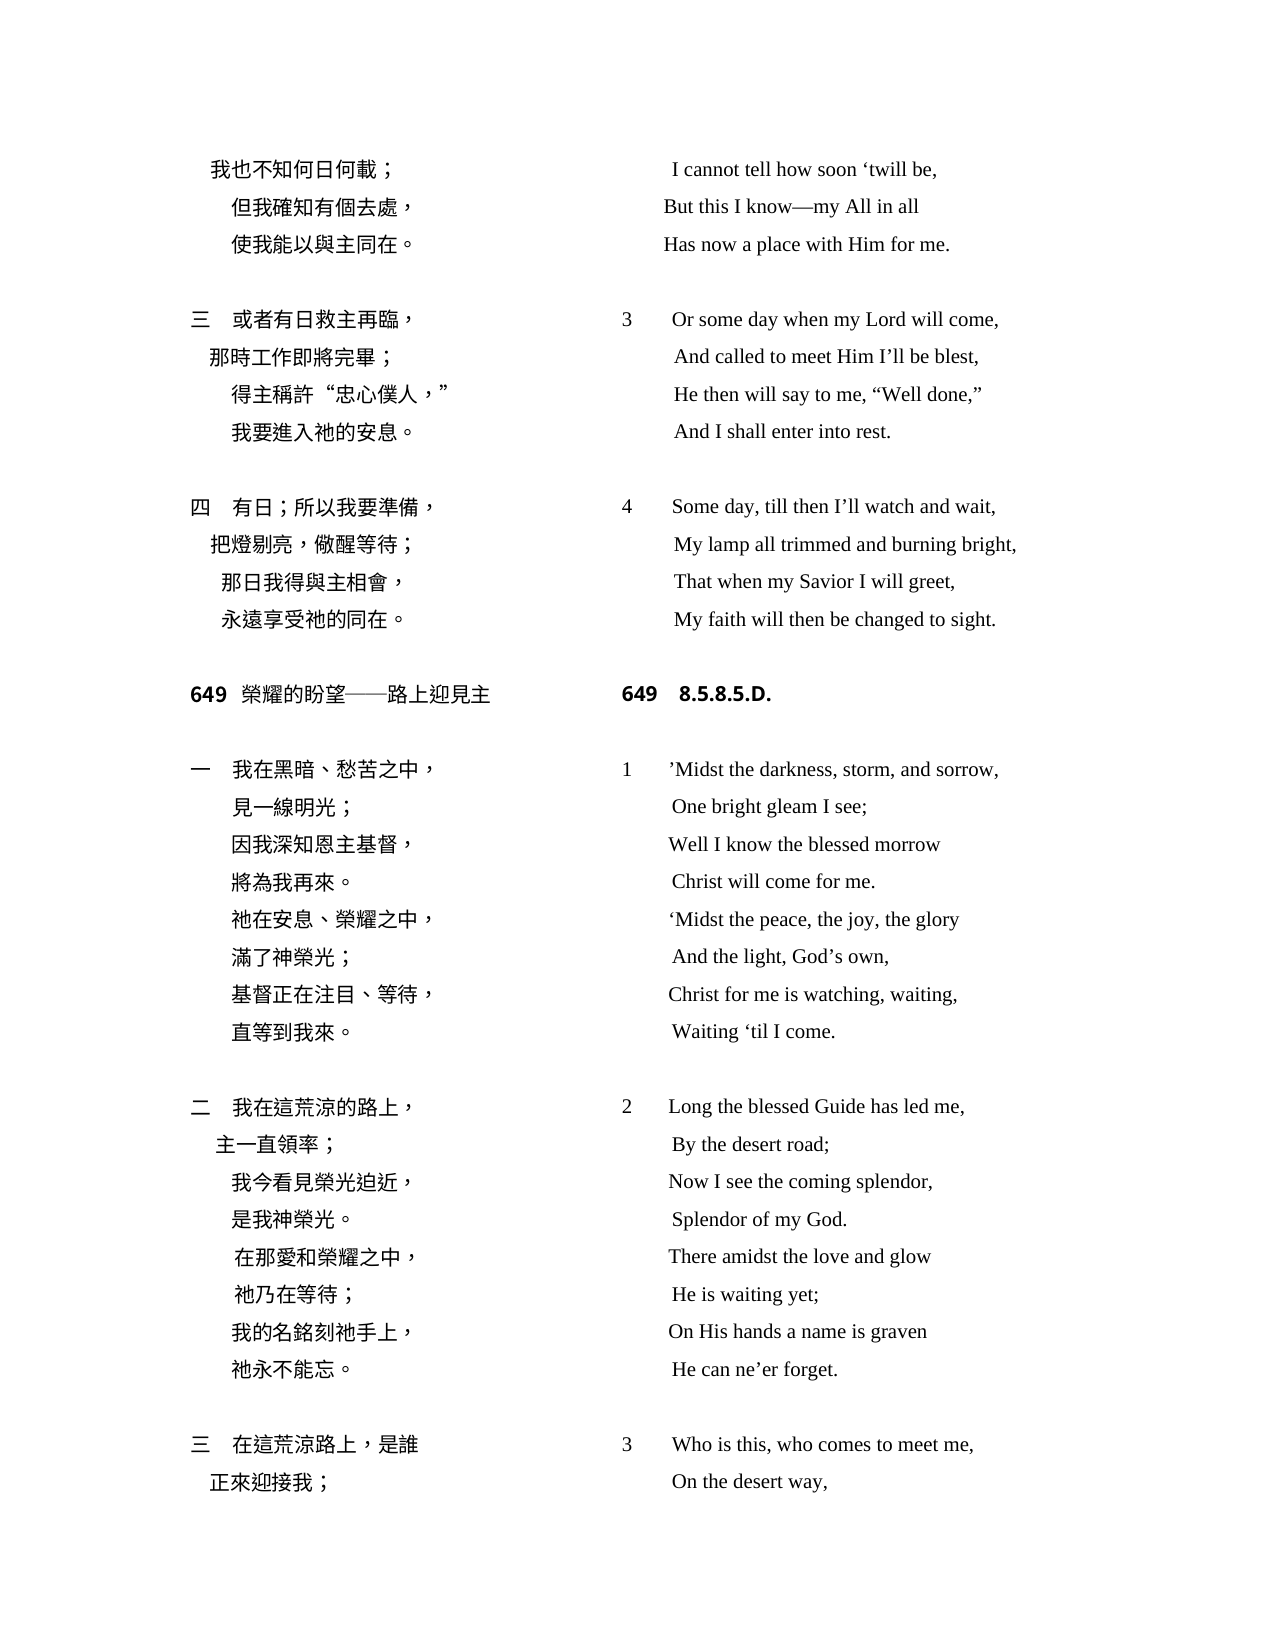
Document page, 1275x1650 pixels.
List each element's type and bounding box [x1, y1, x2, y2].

table_header [188, 150, 619, 1500]
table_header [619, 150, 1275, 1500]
